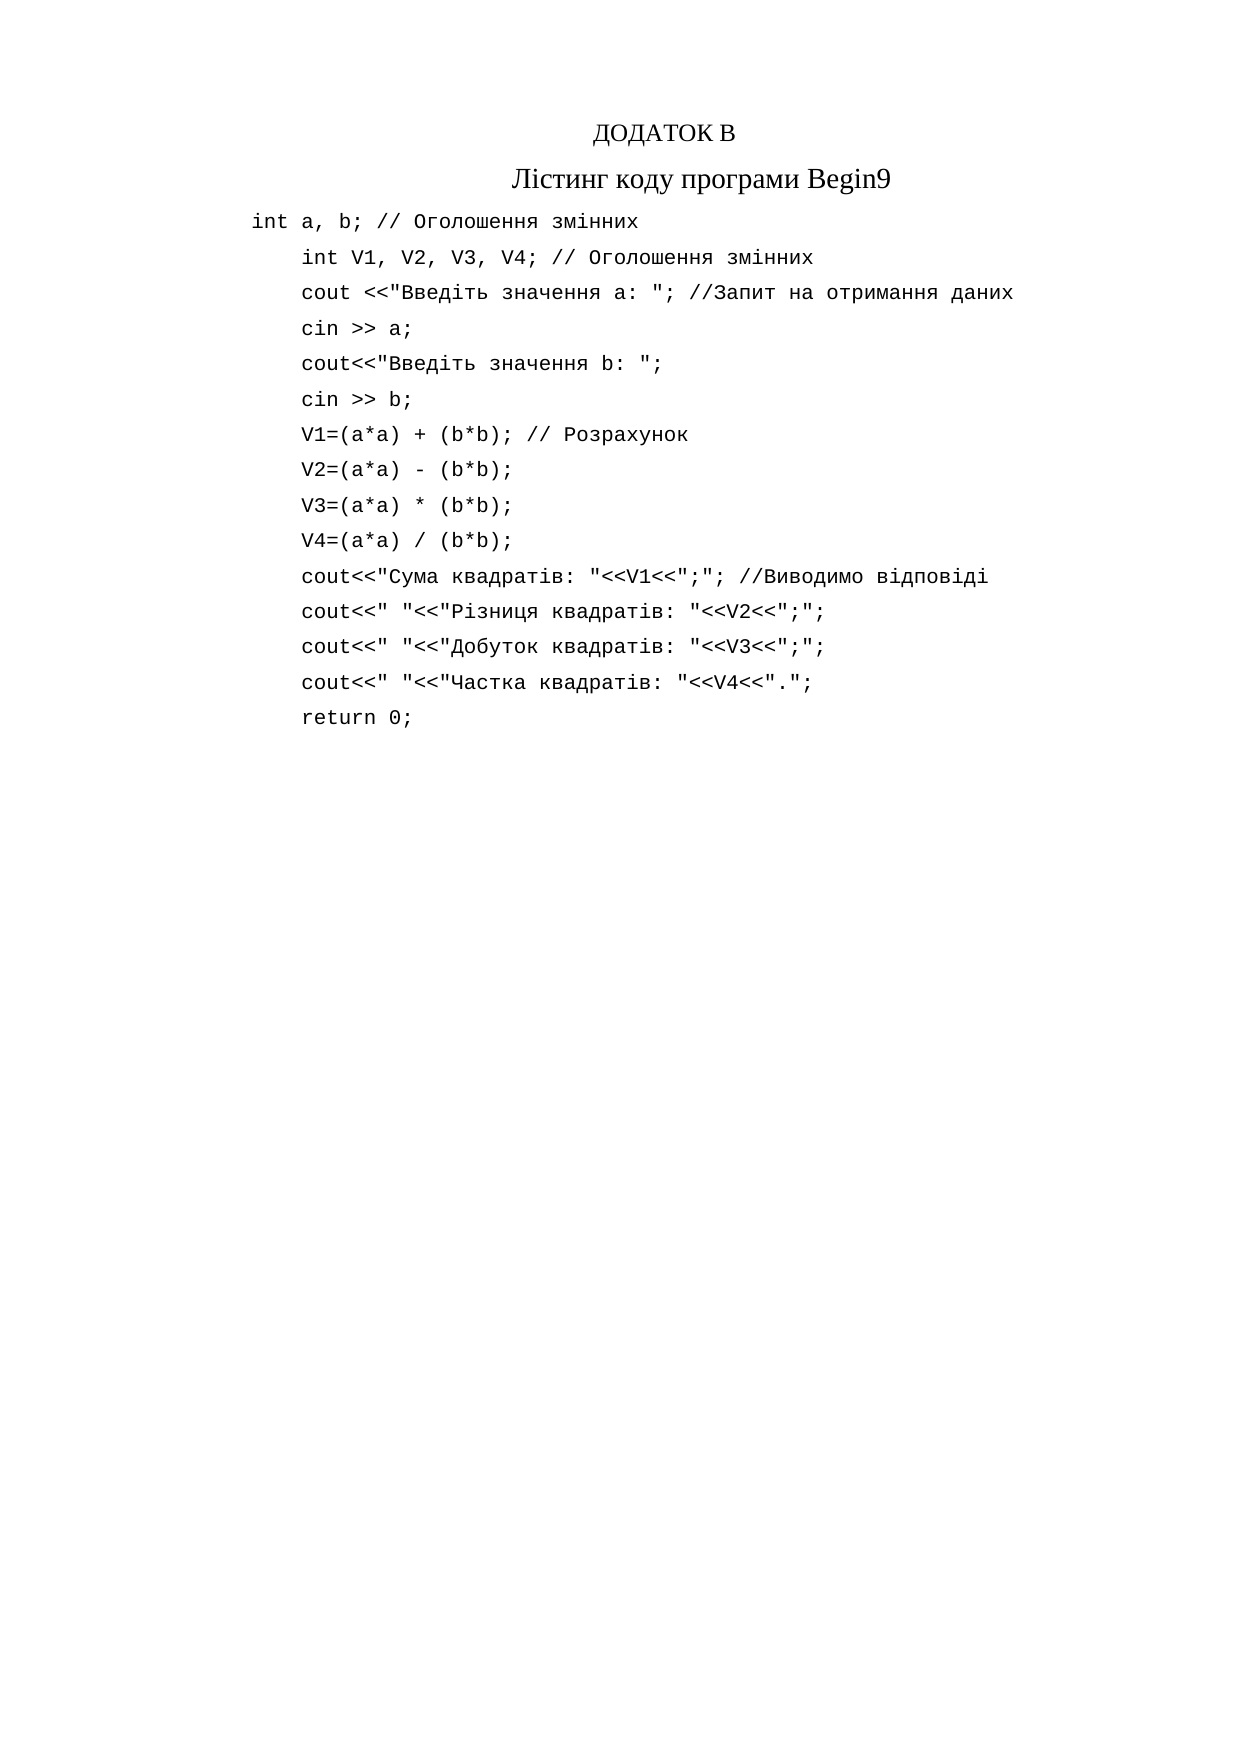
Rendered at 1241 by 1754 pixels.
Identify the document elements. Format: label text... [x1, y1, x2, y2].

text cout<<" "<<"Частка квадратів: "<<V4<<"."; [177, 672, 1152, 696]
text cout<<"Сума квадратів: "<<V1<<";"; //Виводимо відповіді [177, 566, 1152, 589]
text V3=(a*a) * (b*b); [177, 495, 1152, 518]
text V1=(a*a) + (b*b); // Розрахунок [177, 424, 1152, 448]
text Лістинг коду програми Begin9 [177, 161, 1152, 195]
text int a, b; // Оголошення змінних [177, 212, 1152, 235]
text cout<<" "<<"Добуток квадратів: "<<V3<<";"; [177, 637, 1152, 660]
text cout<<"Введіть значення b: "; [177, 353, 1152, 377]
text cout <<"Введіть значення a: "; //Запит на отримання даних [177, 282, 1152, 306]
text int V1, V2, V3, V4; // Оголошення змінних [177, 247, 1152, 271]
text ДОДАТОК В [177, 118, 1152, 147]
text return 0; [177, 707, 1152, 731]
text cout<<" "<<"Різниця квадратів: "<<V2<<";"; [177, 601, 1152, 625]
text V2=(a*a) - (b*b); [177, 459, 1152, 483]
text cin >> a; [177, 318, 1152, 341]
text cin >> b; [177, 389, 1152, 412]
text V4=(a*a) / (b*b); [177, 530, 1152, 554]
